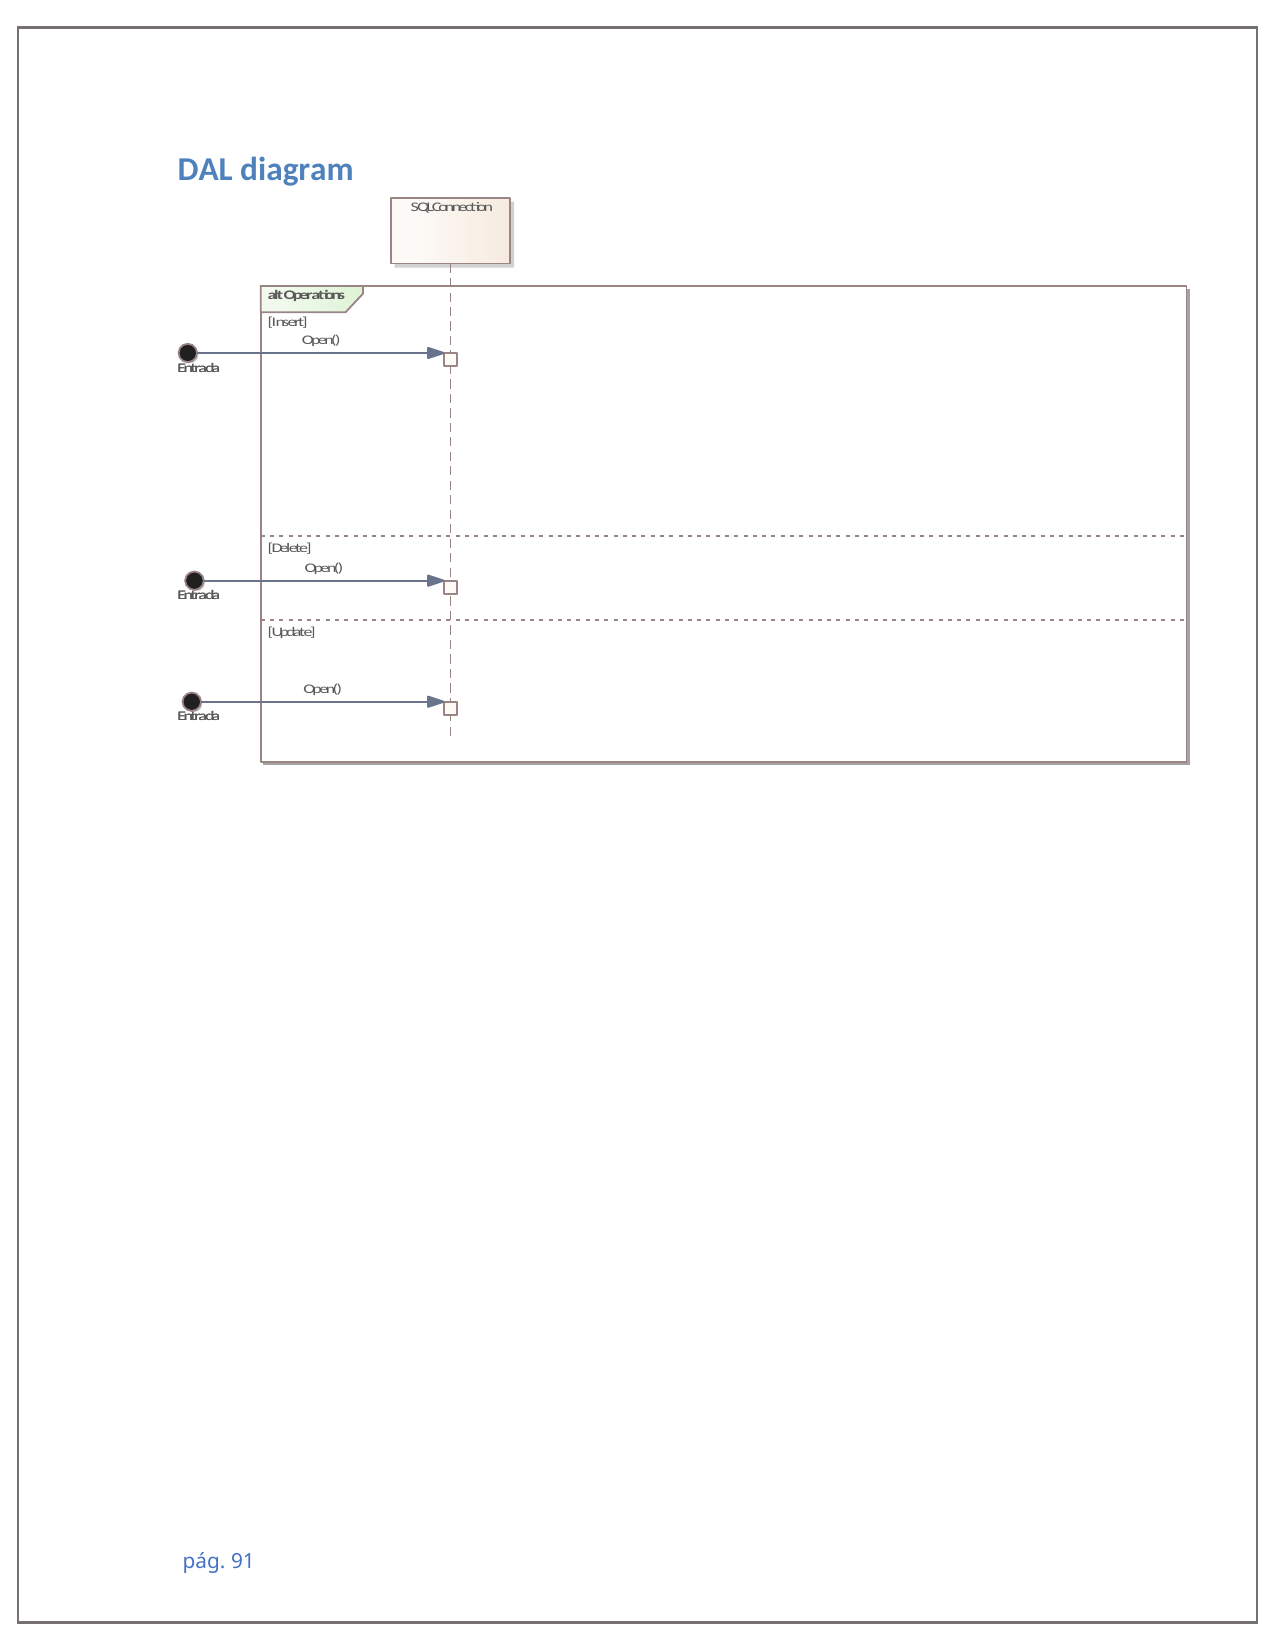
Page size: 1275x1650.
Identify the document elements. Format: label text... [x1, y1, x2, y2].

subtitle DAL diagram [177, 148, 1098, 188]
